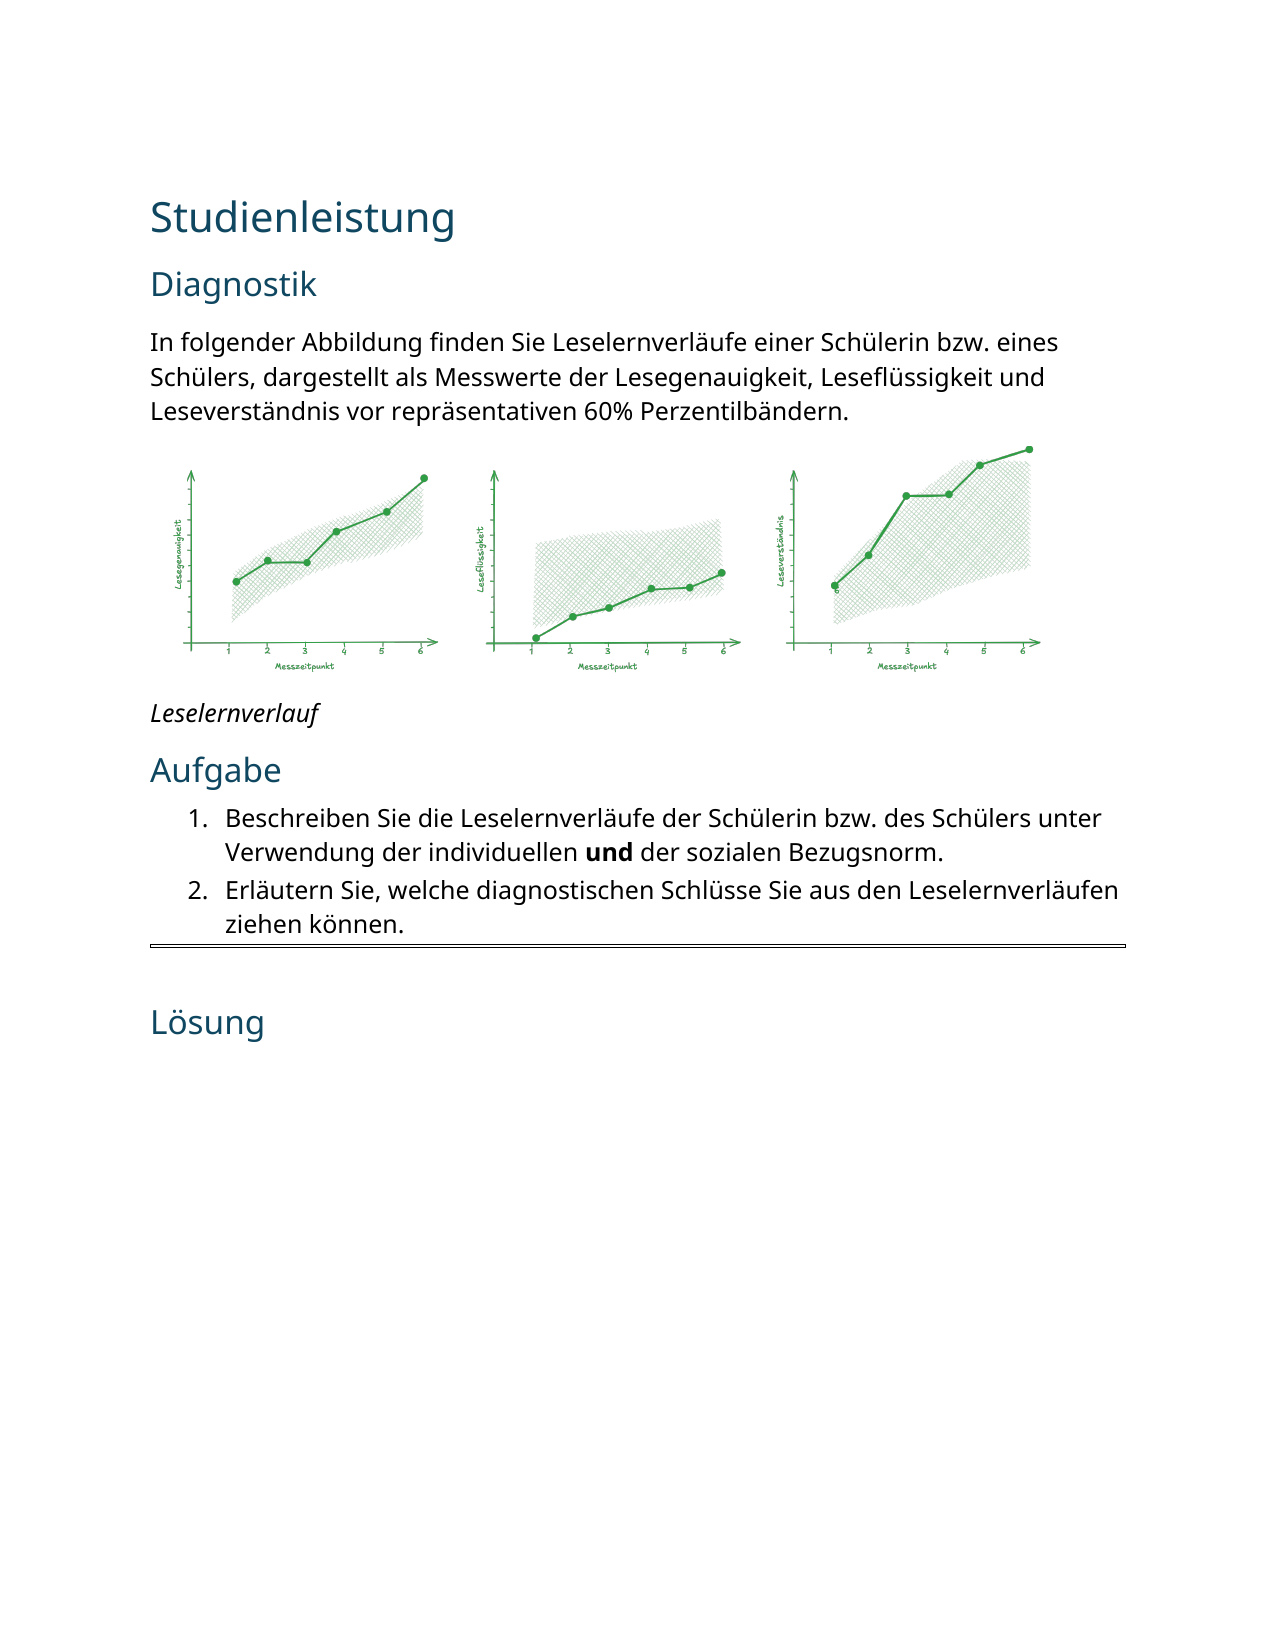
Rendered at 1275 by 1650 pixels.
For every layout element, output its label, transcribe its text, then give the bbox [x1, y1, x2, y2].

text Leselernverlauf [150, 696, 1125, 730]
list Erläutern Sie, welche diagnostischen Schlüsse Sie aus den Leselernverläufen ziehen können. [187, 872, 1125, 940]
list Beschreiben Sie die Leselernverläufe der Schülerin bzw. des Schülers unter Verwendung der individuellen und der sozialen Bezugsnorm. [187, 800, 1125, 868]
subtitle Lösung [150, 999, 1125, 1044]
subtitle Aufgabe [150, 747, 1125, 792]
subtitle Diagnostik [150, 261, 1125, 306]
subtitle Studienleistung [150, 187, 1125, 244]
picture [168, 446, 1044, 676]
text In folgender Abbildung finden Sie Leselernverläufe einer Schülerin bzw. eines Schülers, dargestellt als Messwerte der Lesegenauigkeit, Leseflüssigkeit und Leseverständnis vor repräsentativen 60% Perzentilbändern. [150, 325, 1125, 427]
